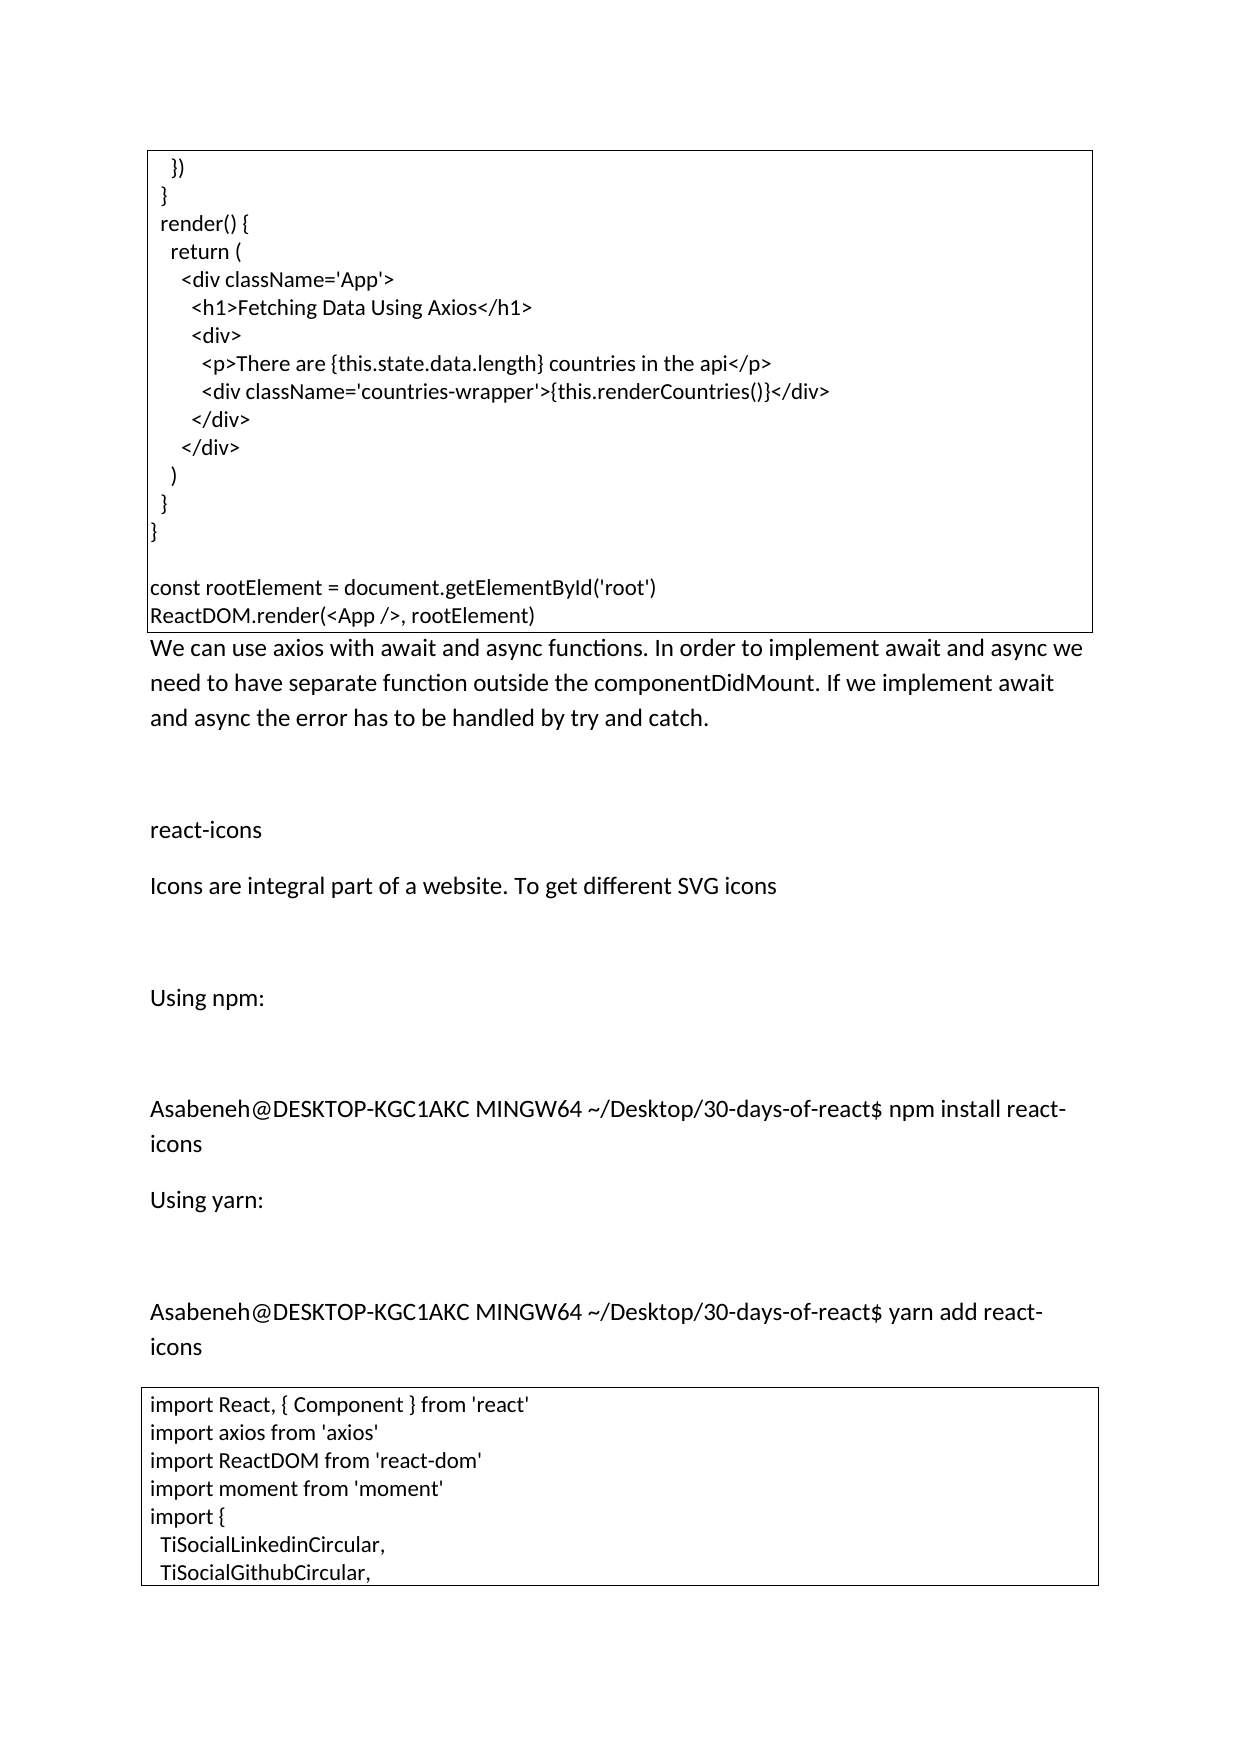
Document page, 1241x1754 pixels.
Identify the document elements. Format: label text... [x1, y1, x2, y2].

text Icons are integral part of a website. To get different SVG icons [150, 870, 1090, 901]
text <div> [150, 321, 1090, 349]
text render() { [150, 209, 1090, 237]
text </div> [150, 405, 1090, 433]
text TiSocialLinkedinCircular, [150, 1530, 1090, 1558]
text const rootElement = document.getElementById('root') [150, 573, 1090, 598]
text Asabeneh@DESKTOP-KGC1AKC MINGW64 ~/Desktop/30-days-of-react$ npm install react-icons [150, 1093, 1090, 1159]
text } [150, 517, 1090, 545]
text ) [150, 461, 1090, 489]
text } [150, 181, 1090, 209]
text Asabeneh@DESKTOP-KGC1AKC MINGW64 ~/Desktop/30-days-of-react$ yarn add react-icons [150, 1296, 1090, 1361]
text react-icons [150, 814, 1090, 845]
text TiSocialGithubCircular, [150, 1558, 1090, 1585]
text ReactDOM.render(<App />, rootElement) [148, 598, 1092, 632]
text We can use axios with await and async functions. In order to implement await and async we need to have separate function outside the componentDidMount. If we implement await and async the error has to be handled by try and catch. [150, 633, 1090, 733]
text Using npm: [150, 982, 1090, 1012]
text import moment from 'moment' [150, 1474, 1090, 1502]
text } [150, 489, 1090, 517]
text <p>There are {this.state.data.length} countries in the api</p> [150, 349, 1090, 377]
text import React, { Component } from 'react' [142, 1388, 1098, 1418]
text <div className='countries-wrapper'>{this.renderCountries()}</div> [150, 377, 1090, 405]
text import axios from 'axios' [150, 1418, 1090, 1446]
text }) [148, 151, 1092, 181]
text import { [150, 1502, 1090, 1530]
text <h1>Fetching Data Using Axios</h1> [150, 293, 1090, 321]
text <div className='App'> [150, 265, 1090, 293]
text return ( [150, 237, 1090, 265]
text import ReactDOM from 'react-dom' [150, 1446, 1090, 1474]
text Using yarn: [150, 1184, 1090, 1215]
text </div> [150, 433, 1090, 461]
